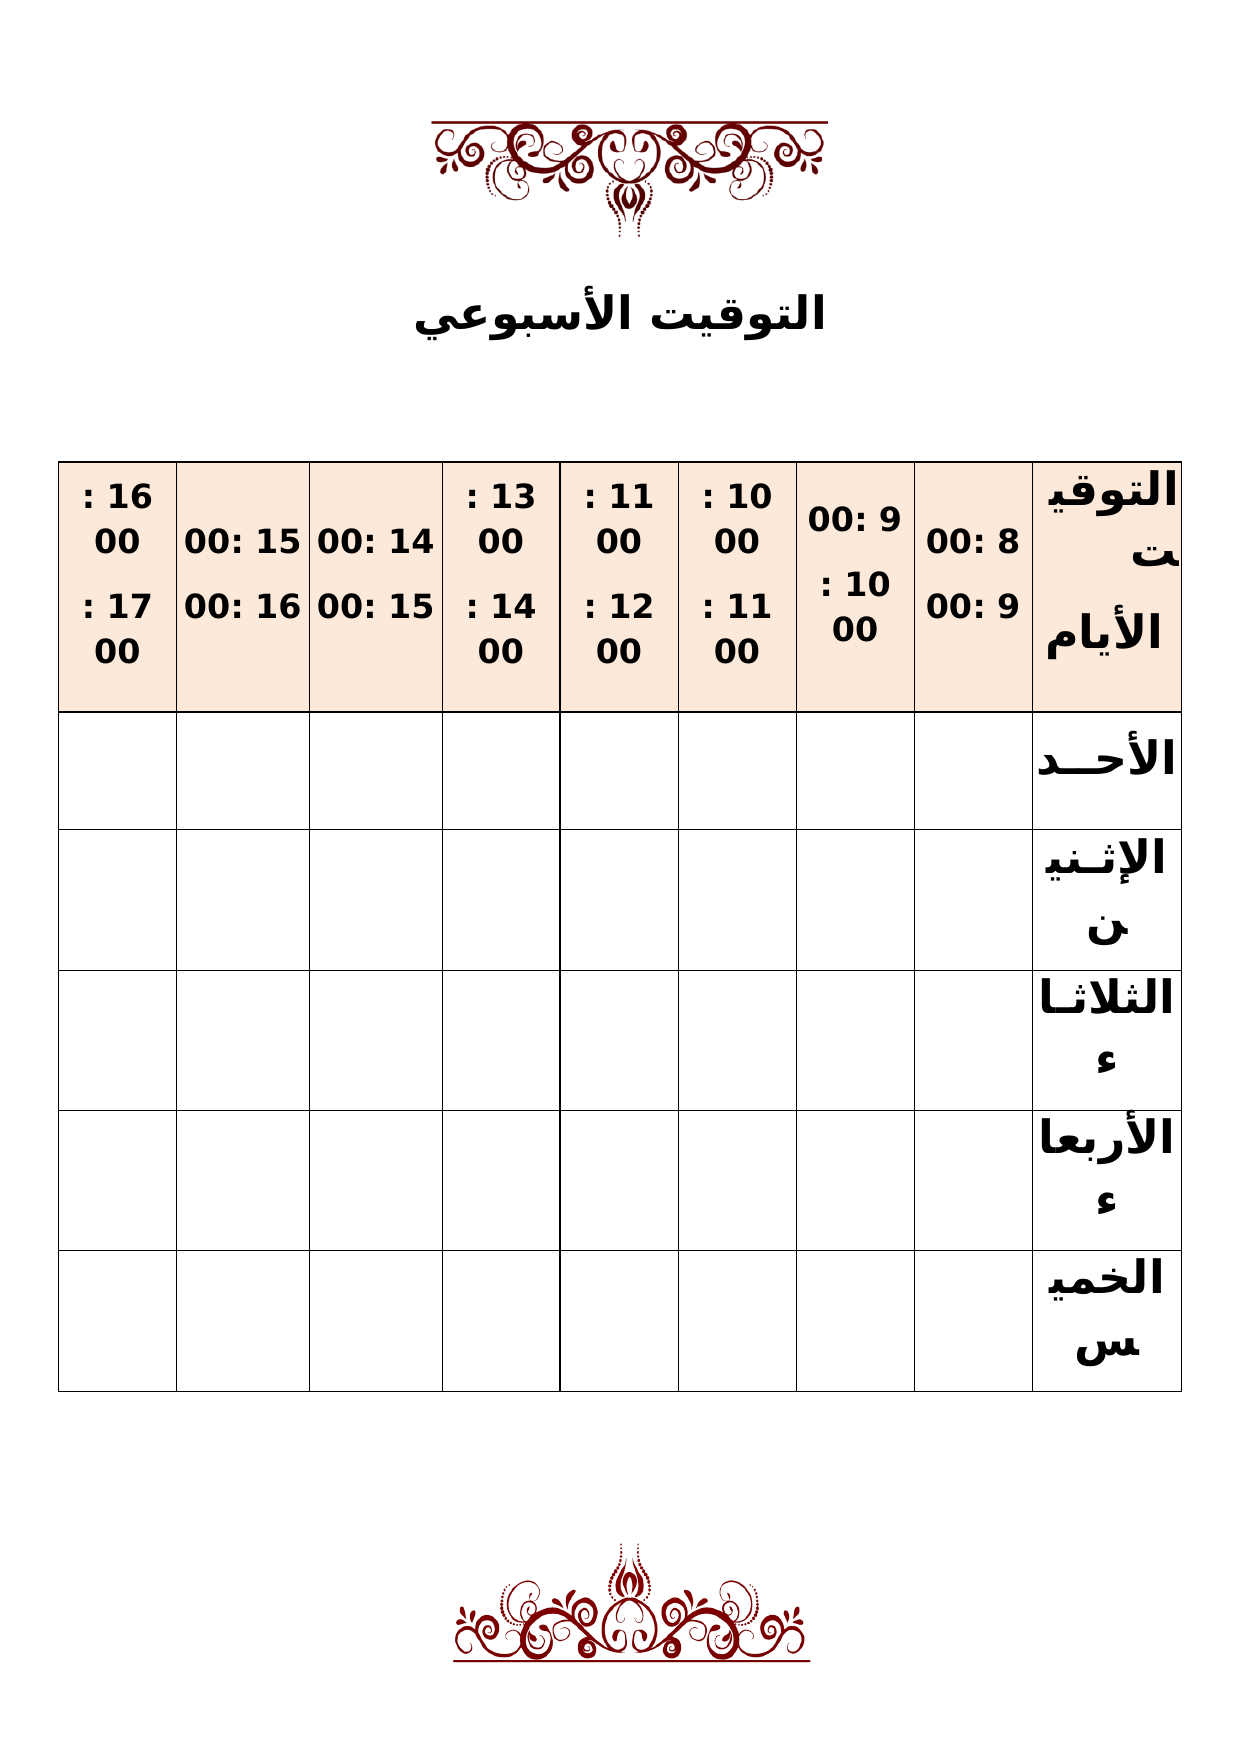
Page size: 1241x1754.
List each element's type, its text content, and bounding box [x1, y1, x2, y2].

table_cell [797, 713, 914, 829]
table_cell [443, 1251, 559, 1391]
table_header التوقيت الأيام [1033, 463, 1181, 711]
table_cell [310, 971, 442, 1110]
table_cell [177, 830, 309, 970]
table_header 13 :00 14 :00 [443, 463, 559, 711]
table_header 11 :00 12 :00 [561, 463, 678, 711]
table_cell [561, 1251, 678, 1391]
table_cell [561, 830, 678, 970]
table_header 9 :00 10 :00 [797, 463, 914, 711]
table_header 10 :00 11 :00 [679, 463, 796, 711]
table_cell [915, 1251, 1032, 1391]
table_cell [177, 971, 309, 1110]
table_cell [797, 971, 914, 1110]
table_cell الثلاثـاء [1033, 971, 1181, 1110]
table_header 15 :00 16 :00 [177, 463, 309, 711]
table_cell [561, 971, 678, 1110]
table_cell [679, 830, 796, 970]
table_cell [561, 1111, 678, 1250]
table_cell [443, 713, 559, 829]
table_header 14 :00 15 :00 [310, 463, 442, 711]
table_cell [797, 1111, 914, 1250]
table_cell الإثـنين [1033, 830, 1181, 970]
table_header 8 :00 9 :00 [915, 463, 1032, 711]
table_cell [915, 971, 1032, 1110]
table_cell [561, 713, 678, 829]
table_cell [177, 1251, 309, 1391]
text التوقيت الأسبوعي [187, 287, 1053, 340]
table_cell [59, 1111, 176, 1250]
table_cell [797, 1251, 914, 1391]
table_cell الأربعاء [1033, 1111, 1181, 1250]
table_cell [177, 1111, 309, 1250]
table_header 16 :00 17 :00 [59, 463, 176, 711]
table_cell الخميس [1033, 1251, 1181, 1391]
table_cell [915, 713, 1032, 829]
table_cell [310, 713, 442, 829]
table_cell [310, 830, 442, 970]
picture [380, 1533, 861, 1710]
table_cell [177, 713, 309, 829]
table_cell [310, 1251, 442, 1391]
table_cell [679, 1111, 796, 1250]
table_cell [59, 971, 176, 1110]
table_cell [679, 971, 796, 1110]
table_cell [679, 1251, 796, 1391]
table_cell [59, 830, 176, 970]
table_cell الأحــد [1033, 713, 1181, 829]
table_cell [310, 1111, 442, 1250]
table_cell [915, 1111, 1032, 1250]
table_cell [797, 830, 914, 970]
table_cell [443, 830, 559, 970]
table_cell [679, 713, 796, 829]
table_cell [443, 971, 559, 1110]
picture [406, 102, 834, 250]
table_cell [915, 830, 1032, 970]
table_cell [59, 713, 176, 829]
table_cell [59, 1251, 176, 1391]
table_cell [443, 1111, 559, 1250]
